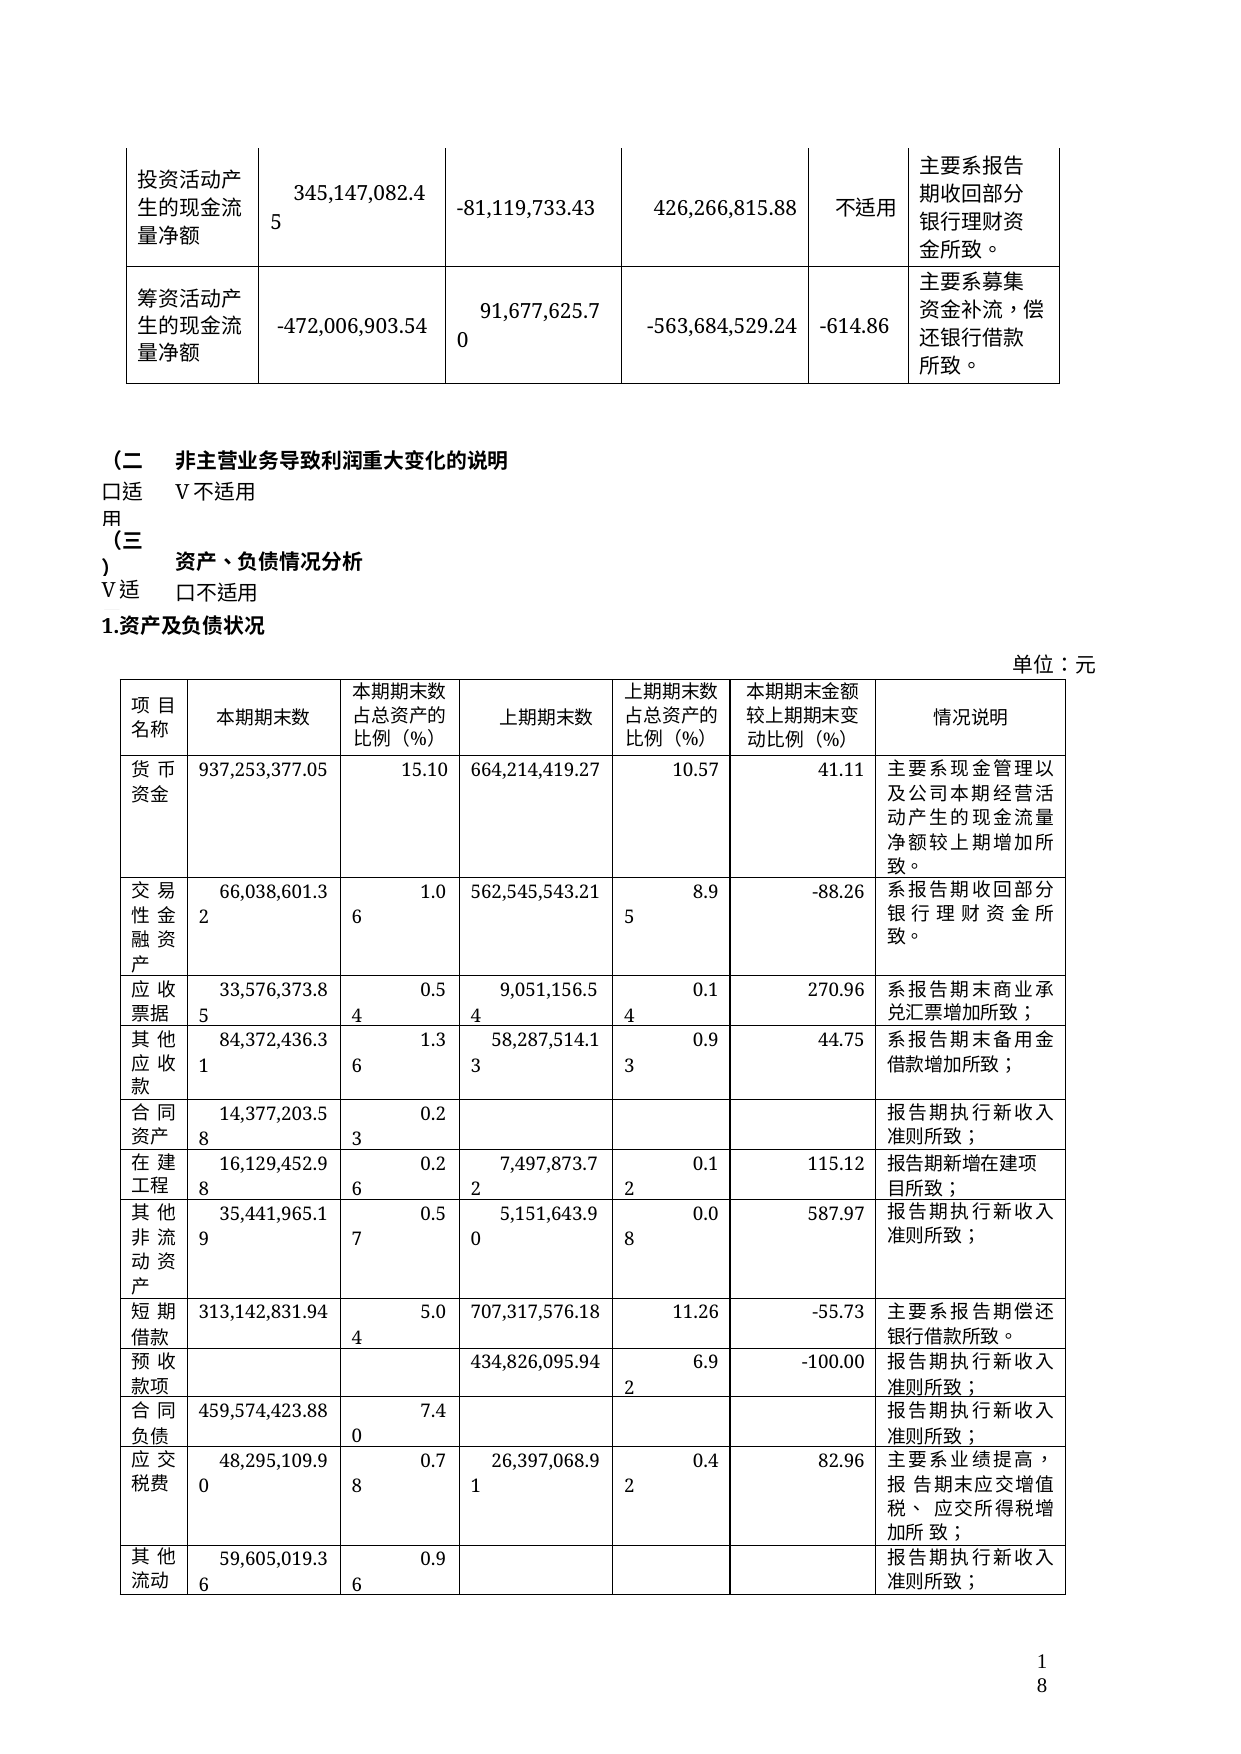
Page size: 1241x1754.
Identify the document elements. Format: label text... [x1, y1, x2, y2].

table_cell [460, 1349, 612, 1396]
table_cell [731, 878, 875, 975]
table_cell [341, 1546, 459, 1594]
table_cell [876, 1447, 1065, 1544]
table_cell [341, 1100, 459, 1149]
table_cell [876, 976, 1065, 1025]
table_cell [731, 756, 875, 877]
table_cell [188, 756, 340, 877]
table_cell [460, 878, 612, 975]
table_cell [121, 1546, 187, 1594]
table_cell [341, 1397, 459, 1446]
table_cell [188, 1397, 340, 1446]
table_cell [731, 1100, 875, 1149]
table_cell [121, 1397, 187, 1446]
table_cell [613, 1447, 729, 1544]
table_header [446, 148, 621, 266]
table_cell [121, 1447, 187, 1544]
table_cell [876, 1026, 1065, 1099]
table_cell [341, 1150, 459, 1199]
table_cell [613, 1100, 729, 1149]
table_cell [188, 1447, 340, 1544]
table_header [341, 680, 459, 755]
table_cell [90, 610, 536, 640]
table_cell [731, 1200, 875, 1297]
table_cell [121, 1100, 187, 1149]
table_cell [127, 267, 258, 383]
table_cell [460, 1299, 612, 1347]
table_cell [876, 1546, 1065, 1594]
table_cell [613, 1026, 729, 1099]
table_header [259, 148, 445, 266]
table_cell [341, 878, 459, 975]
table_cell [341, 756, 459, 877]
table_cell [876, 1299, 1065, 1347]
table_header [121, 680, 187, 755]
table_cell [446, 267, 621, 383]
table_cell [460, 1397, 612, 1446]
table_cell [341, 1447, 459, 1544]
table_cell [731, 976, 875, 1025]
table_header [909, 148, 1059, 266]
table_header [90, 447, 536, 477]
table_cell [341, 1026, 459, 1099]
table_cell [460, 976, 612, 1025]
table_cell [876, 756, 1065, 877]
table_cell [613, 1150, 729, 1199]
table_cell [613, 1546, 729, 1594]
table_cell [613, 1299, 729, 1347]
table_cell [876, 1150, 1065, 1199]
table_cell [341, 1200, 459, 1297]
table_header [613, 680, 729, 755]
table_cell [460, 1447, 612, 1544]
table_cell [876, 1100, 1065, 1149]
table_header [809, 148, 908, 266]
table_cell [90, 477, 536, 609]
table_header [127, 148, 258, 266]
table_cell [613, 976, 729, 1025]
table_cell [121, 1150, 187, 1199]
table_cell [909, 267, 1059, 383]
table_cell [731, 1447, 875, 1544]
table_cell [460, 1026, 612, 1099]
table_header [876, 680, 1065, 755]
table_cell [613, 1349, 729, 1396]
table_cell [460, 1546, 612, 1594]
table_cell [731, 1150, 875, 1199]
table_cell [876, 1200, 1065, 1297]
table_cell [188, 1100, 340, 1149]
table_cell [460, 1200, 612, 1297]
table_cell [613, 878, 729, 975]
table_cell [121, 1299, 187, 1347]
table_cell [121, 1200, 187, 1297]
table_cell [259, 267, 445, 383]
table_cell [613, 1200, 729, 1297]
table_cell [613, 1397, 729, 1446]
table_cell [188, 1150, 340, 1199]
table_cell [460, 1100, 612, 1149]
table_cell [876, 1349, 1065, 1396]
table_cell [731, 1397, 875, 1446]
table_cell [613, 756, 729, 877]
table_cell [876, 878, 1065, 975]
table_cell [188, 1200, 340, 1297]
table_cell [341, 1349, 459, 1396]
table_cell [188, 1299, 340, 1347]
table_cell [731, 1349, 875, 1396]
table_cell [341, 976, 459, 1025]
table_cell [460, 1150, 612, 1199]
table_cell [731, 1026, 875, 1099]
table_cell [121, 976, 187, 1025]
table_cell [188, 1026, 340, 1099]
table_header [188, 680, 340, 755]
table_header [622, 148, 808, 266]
text 单位：元 [90, 650, 1096, 679]
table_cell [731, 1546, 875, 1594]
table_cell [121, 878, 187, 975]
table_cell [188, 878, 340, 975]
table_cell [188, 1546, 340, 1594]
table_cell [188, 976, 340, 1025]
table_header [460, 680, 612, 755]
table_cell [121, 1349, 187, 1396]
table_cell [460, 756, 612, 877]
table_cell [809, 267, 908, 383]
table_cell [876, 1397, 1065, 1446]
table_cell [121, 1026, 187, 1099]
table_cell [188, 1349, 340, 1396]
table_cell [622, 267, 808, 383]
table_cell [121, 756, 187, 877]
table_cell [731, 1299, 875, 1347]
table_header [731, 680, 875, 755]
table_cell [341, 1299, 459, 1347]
